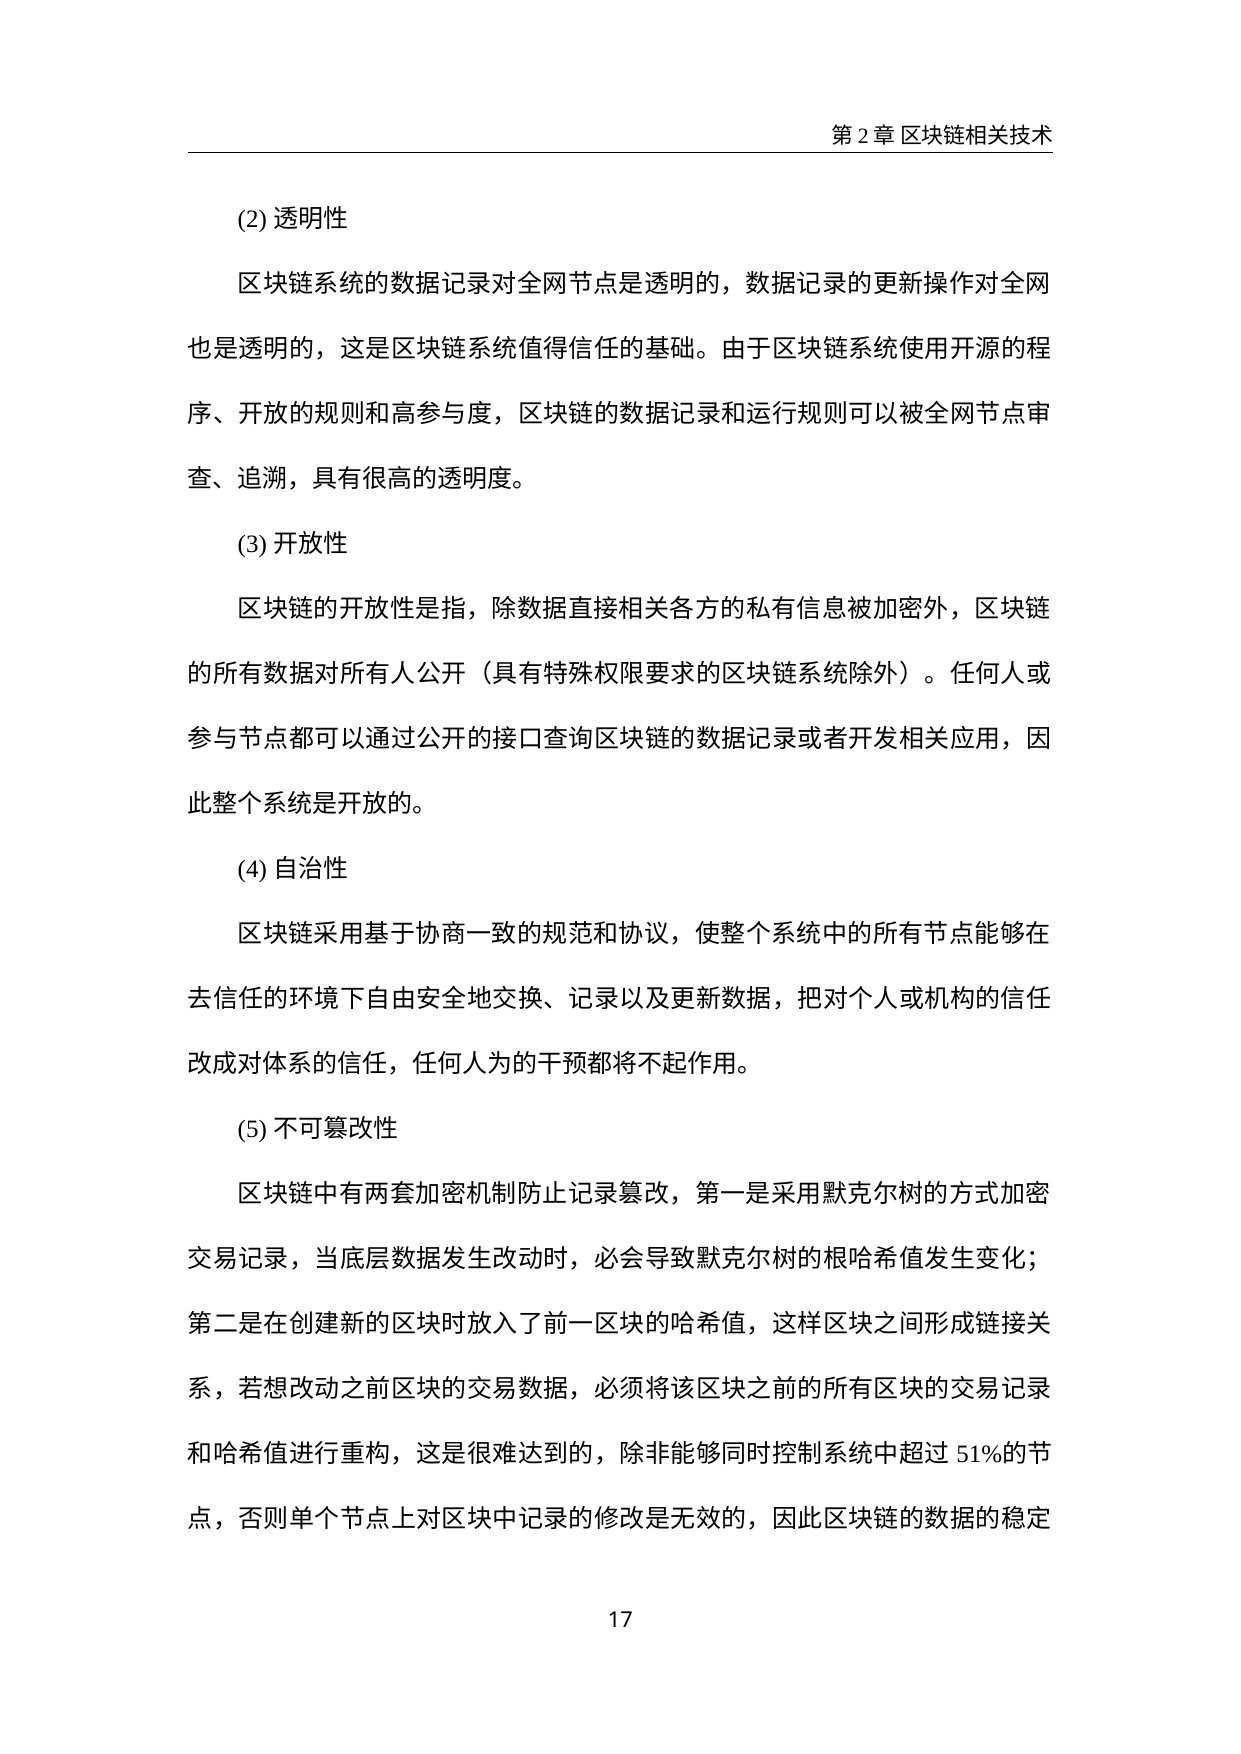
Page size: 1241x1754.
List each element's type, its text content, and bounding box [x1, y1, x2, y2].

list 开放性 [187, 509, 1053, 574]
text 区块链采用基于协商一致的规范和协议，使整个系统中的所有节点能够在去信任的环境下自由安全地交换、记录以及更新数据，把对个人或机构的信任改成对体系的信任，任何人为的干预都将不起作用。 [187, 899, 1053, 1094]
list 透明性 [187, 184, 1053, 249]
list 区块链的开放性是指，除数据直接相关各方的私有信息被加密外，区块链的所有数据对所有人公开（具有特殊权限要求的区块链系统除外）。任何人或参与节点都可以通过公开的接口查询区块链的数据记录或者开发相关应用，因此整个系统是开放的。 [187, 574, 1053, 834]
list 自治性 [187, 834, 1053, 899]
list 不可篡改性 [187, 1094, 1053, 1159]
text 区块链系统的数据记录对全网节点是透明的，数据记录的更新操作对全网也是透明的，这是区块链系统值得信任的基础。由于区块链系统使用开源的程序、开放的规则和高参与度，区块链的数据记录和运行规则可以被全网节点审查、追溯，具有很高的透明度。 [187, 249, 1053, 509]
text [187, 1159, 1053, 1549]
